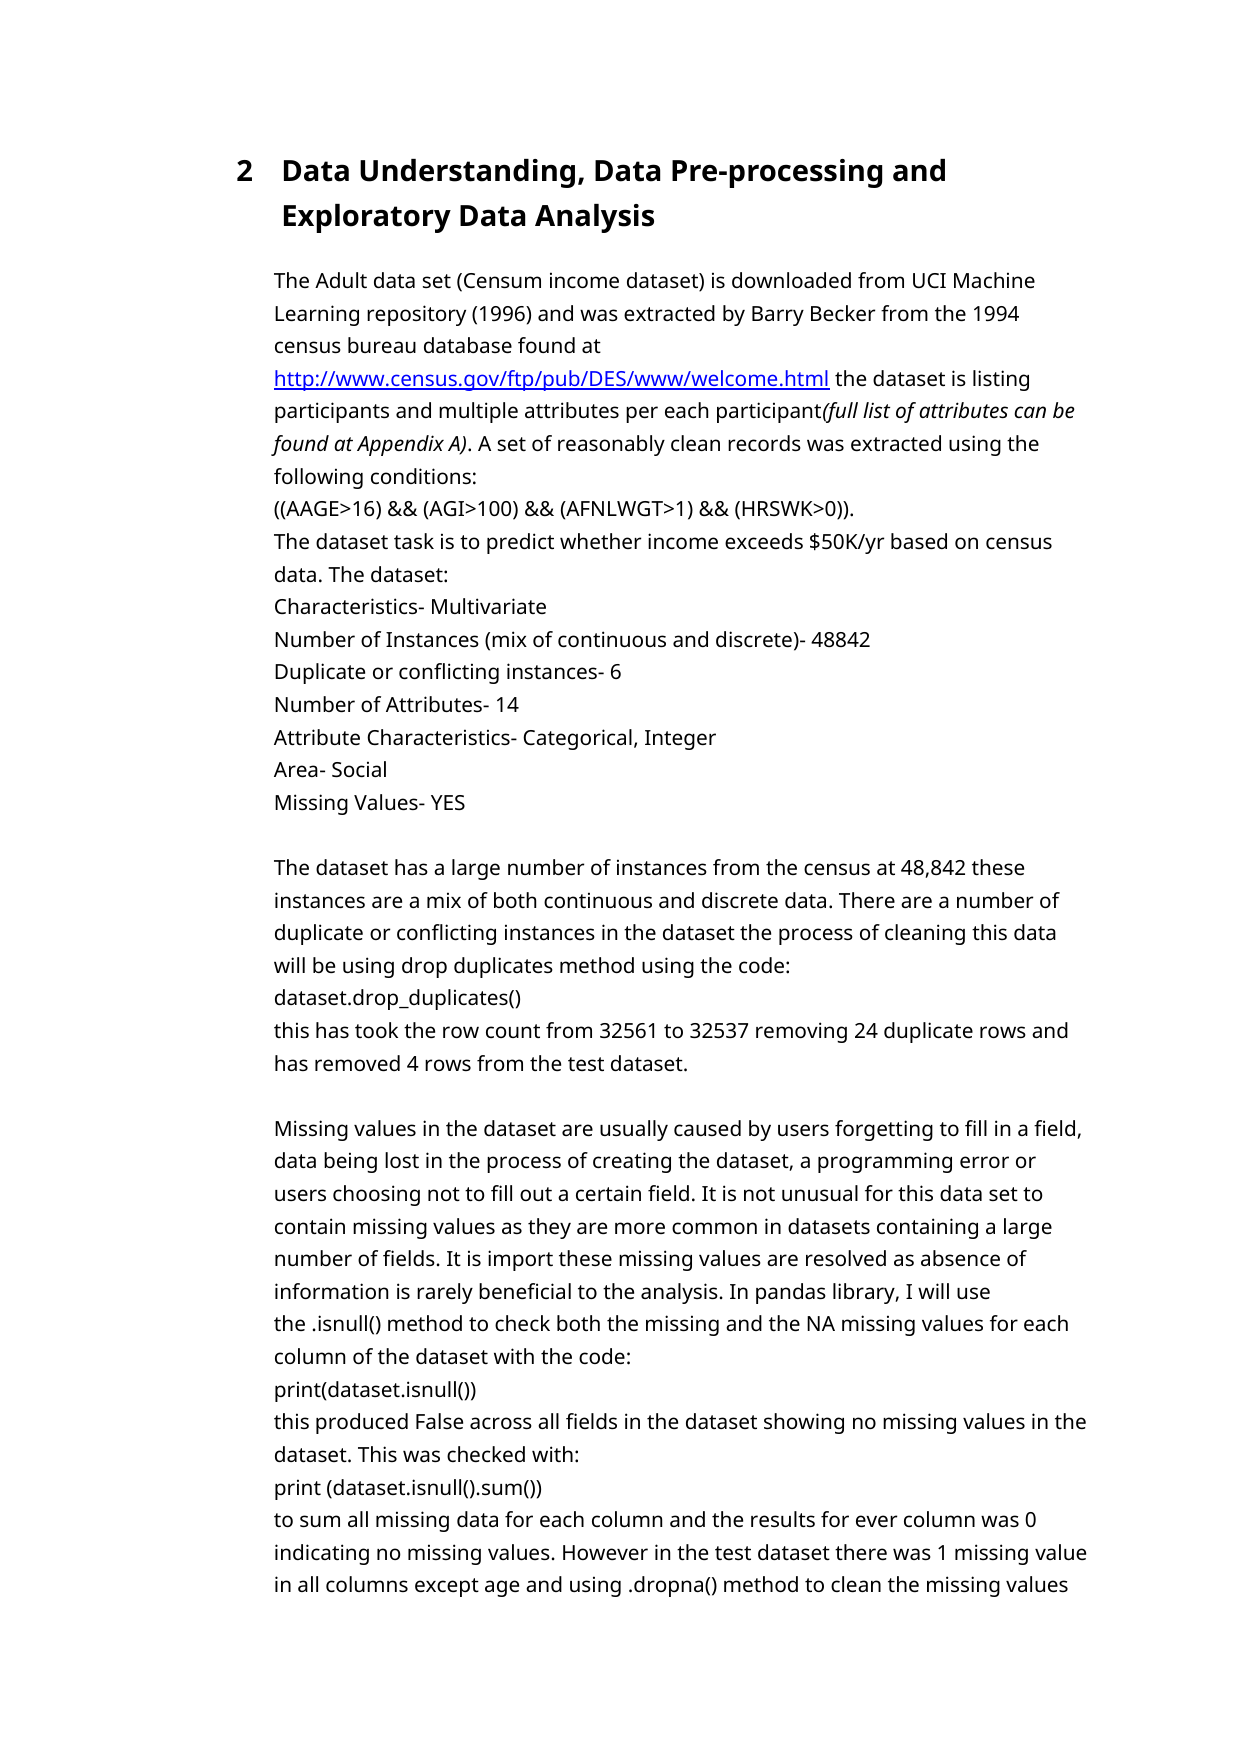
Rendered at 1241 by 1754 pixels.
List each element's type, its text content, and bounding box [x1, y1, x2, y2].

list Number of Instances (mix of continuous and discrete)- 48842 [274, 625, 1090, 653]
list Missing values in the dataset are usually caused by users forgetting to fill in a field, data being lost in the process of creating the dataset, a programming error or users choosing not to fill out a certain field. It is not unusual for this data set to contain missing values as they are more common in datasets containing a large number of fields. It is import these missing values are resolved as absence of information is rarely beneficial to the analysis. In pandas library, I will use the .isnull() method to check both the missing and the NA missing values for each column of the dataset with the code: [274, 1114, 1090, 1371]
list The Adult data set (Censum income dataset) is downloaded from UCI Machine Learning repository (1996) and was extracted by Barry Becker from the 1994 census bureau database found at http://www.census.gov/ftp/pub/DES/www/welcome.html the dataset is listing participants and multiple attributes per each participant(full list of attributes can be found at Appendix A). A set of reasonably clean records was extracted using the following conditions: [274, 266, 1090, 490]
list Attribute Characteristics- Categorical, Integer [274, 723, 1090, 751]
list this produced False across all fields in the dataset showing no missing values in the dataset. This was checked with: [274, 1407, 1090, 1468]
list this has took the row count from 32561 to 32537 removing 24 duplicate rows and has removed 4 rows from the test dataset. [274, 1016, 1090, 1077]
list Number of Attributes- 14 [274, 690, 1090, 718]
list Characteristics- Multivariate [274, 592, 1090, 621]
list Area- Social [274, 755, 1090, 784]
list The dataset has a large number of instances from the census at 48,842 these instances are a mix of both continuous and discrete data. There are a number of duplicate or conflicting instances in the dataset the process of cleaning this data will be using drop duplicates method using the code: [274, 853, 1090, 979]
subtitle Data Understanding, Data Pre-processing and Exploratory Data Analysis [236, 150, 1090, 235]
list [274, 1505, 1090, 1599]
list The dataset task is to predict whether income exceeds $50K/yr based on census data. The dataset: [274, 527, 1090, 588]
list Duplicate or conflicting instances- 6 [274, 657, 1090, 686]
list ((AAGE>16) && (AGI>100) && (AFNLWGT>1) && (HRSWK>0)). [274, 494, 1090, 523]
list Missing Values- YES [274, 788, 1090, 816]
list print (dataset.isnull().sum()) [274, 1473, 1090, 1501]
list print(dataset.isnull()) [274, 1375, 1090, 1403]
list dataset.drop_duplicates() [274, 983, 1090, 1012]
